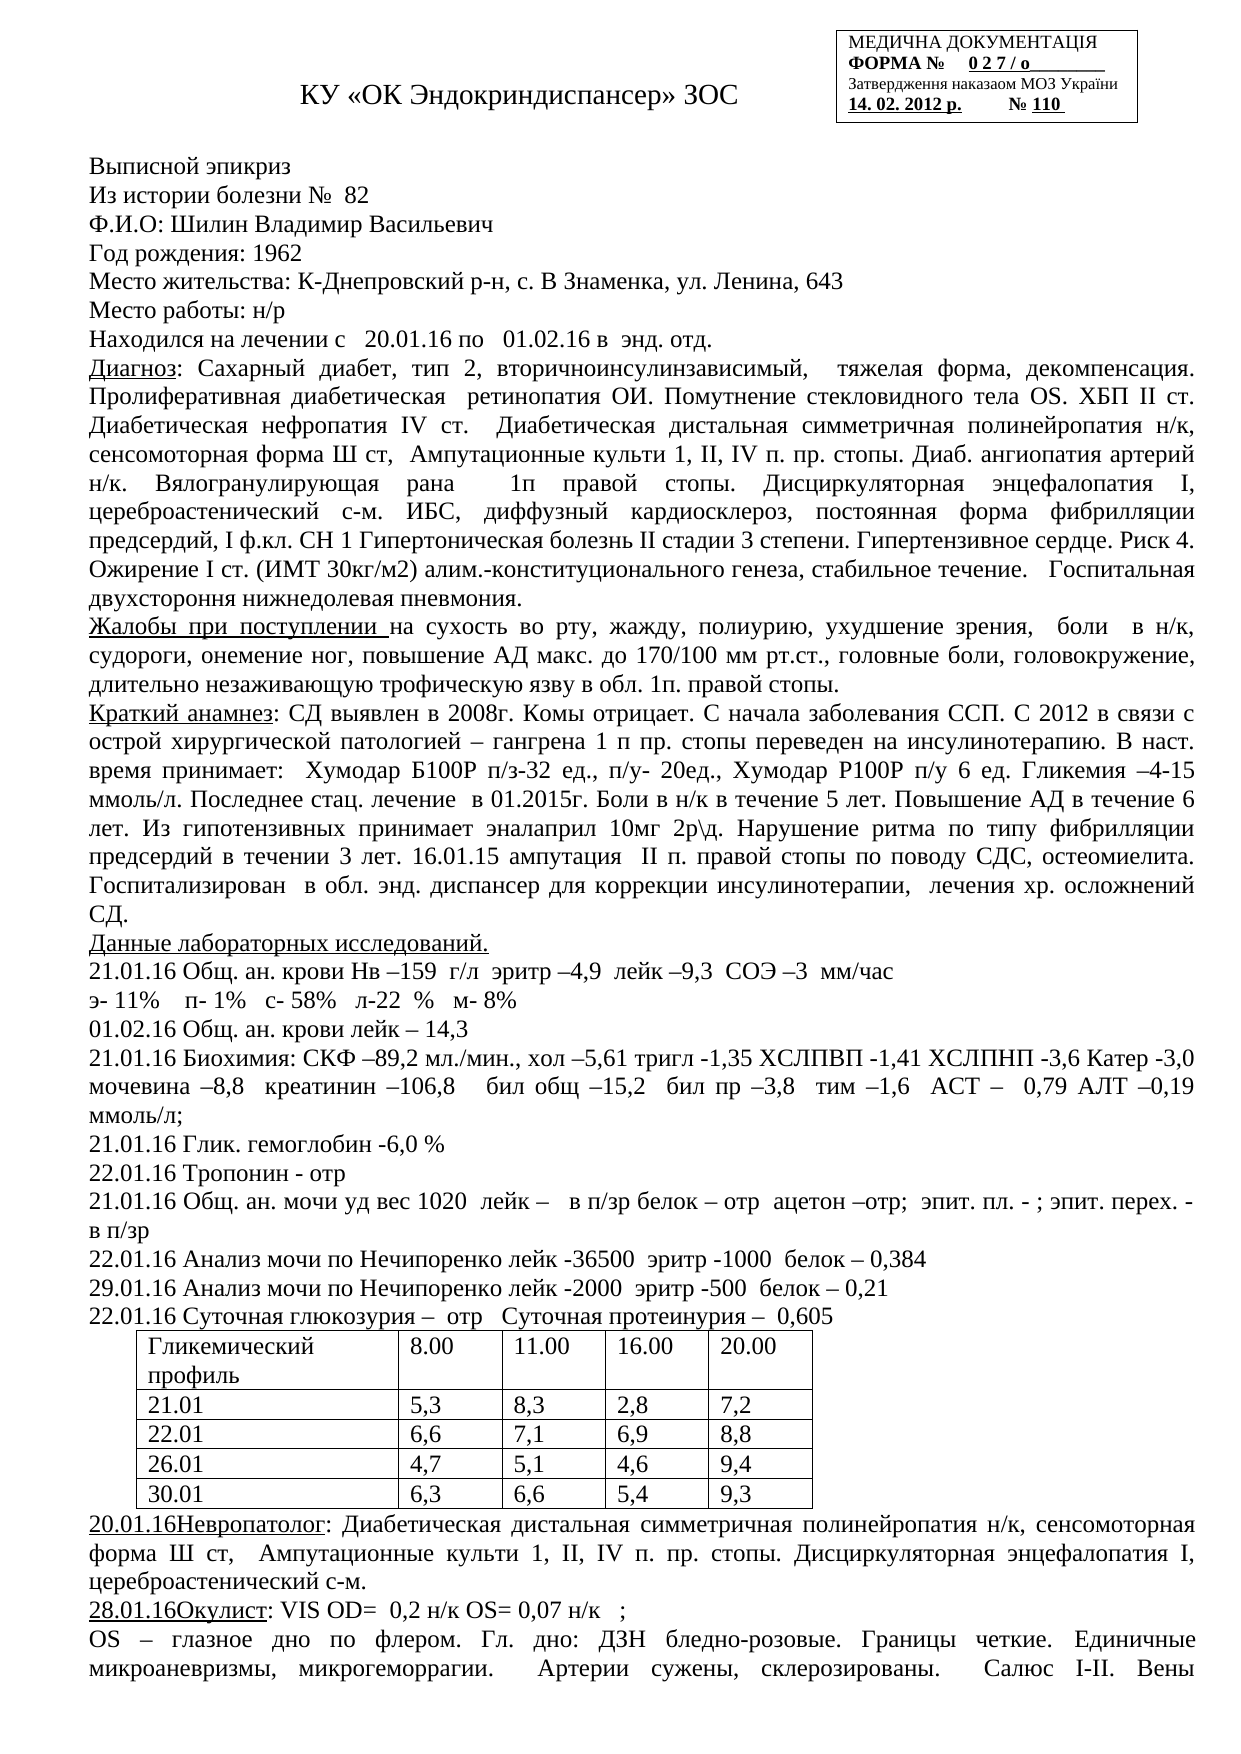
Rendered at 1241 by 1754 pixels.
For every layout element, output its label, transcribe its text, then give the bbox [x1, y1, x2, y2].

table_cell 5,1 [503, 1449, 605, 1478]
table_cell 7,2 [709, 1390, 812, 1418]
table_cell 8,3 [503, 1390, 605, 1418]
table_cell 4,7 [399, 1449, 502, 1478]
text 21.01.16 Биохимия: СКФ –89,2 мл./мин., хол –5,61 тригл -1,35 ХСЛПВП -1,41 ХСЛПНП -3,6 Катер -3,0 мочевина –8,8 креатинин –106,8 бил общ –15,2 бил пр –3,8 тим –1,6 АСТ – 0,79 АЛТ –0,19 ммоль/л; [89, 1043, 1196, 1129]
table_cell 4,6 [606, 1449, 708, 1478]
text 28.01.16Окулист: VIS OD= 0,2 н/к OS= 0,07 н/к ; [89, 1595, 1196, 1624]
table_cell 8,8 [709, 1420, 812, 1448]
table_cell 9,3 [709, 1479, 812, 1508]
text Место работы: н/р [89, 295, 1196, 324]
table_header 16.00 [606, 1331, 708, 1389]
table_cell 6,9 [606, 1420, 708, 1448]
subtitle 21.01.16 Общ. ан. мочи уд вес 1020 лейк – в п/зр белок – отр ацетон –отр; эпит. пл. - ; эпит. перех. - в п/зр [89, 1186, 1196, 1244]
table_header 20.00 [709, 1331, 812, 1389]
table_cell 30.01 [137, 1479, 398, 1508]
table_cell 5,4 [606, 1479, 708, 1508]
table_cell 26.01 [137, 1449, 398, 1478]
text Находился на лечении с 20.01.16 по 01.02.16 в энд. отд. [89, 324, 1196, 353]
table_cell 9,4 [709, 1449, 812, 1478]
text Жалобы при поступлении на сухость во рту, жажду, полиурию, ухудшение зрения, боли в н/к, судороги, онемение ног, повышение АД макс. до 170/100 мм рт.ст., головные боли, головокружение, длительно незаживающую трофическую язву в обл. 1п. правой стопы. [89, 611, 1196, 698]
subtitle Из истории болезни № 82 [89, 180, 1196, 209]
table_header 11.00 [503, 1331, 605, 1389]
text 29.01.16 Анализ мочи по Нечипоренко лейк -2000 эритр -500 белок – 0,21 [89, 1273, 1196, 1301]
table_cell 21.01 [137, 1390, 398, 1418]
text 20.01.16Невропатолог: Диабетическая дистальная симметричная полинейропатия н/к, сенсомоторная форма Ш ст, Ампутационные культи 1, II, IV п. пр. стопы. Дисциркуляторная энцефалопатия I, цереброастенический с-м. [89, 1509, 1196, 1595]
text 22.01.16 Тропонин - отр [89, 1158, 1196, 1186]
text 22.01.16 Анализ мочи по Нечипоренко лейк -36500 эритр -1000 белок – 0,384 [89, 1244, 1196, 1273]
text 22.01.16 Суточная глюкозурия – отр Суточная протеинурия – 0,605 [89, 1301, 1196, 1330]
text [89, 1624, 1196, 1681]
text 21.01.16 Общ. ан. крови Нв –159 г/л эритр –4,9 лейк –9,3 СОЭ –3 мм/час [89, 956, 1196, 985]
table_cell 5,3 [399, 1390, 502, 1418]
table_cell 7,1 [503, 1420, 605, 1448]
subtitle Ф.И.О: Шилин Владимир Васильевич [89, 209, 1196, 238]
text Краткий анамнез: СД выявлен в 2008г. Комы отрицает. С начала заболевания ССП. С 2012 в связи с острой хирургической патологией – гангрена 1 п пр. стопы переведен на инсулинотерапию. В наст. время принимает: Хумодар Б100Р п/з-32 ед., п/у- 20ед., Хумодар Р100Р п/у 6 ед. Гликемия –4-15 ммоль/л. Последнее стац. лечение в 01.2015г. Боли в н/к в течение 5 лет. Повышение АД в течение 6 лет. Из гипотензивных принимает эналаприл 10мг 2р\д. Нарушение ритма по типу фибрилляции предсердий в течении 3 лет. 16.01.15 ампутация II п. правой стопы по поводу СДС, остеомиелита. Госпитализирован в обл. энд. диспансер для коррекции инсулинотерапии, лечения хр. осложнений СД. [89, 698, 1196, 928]
text Данные лабораторных исследований. [89, 928, 1196, 956]
text 21.01.16 Глик. гемоглобин -6,0 % [89, 1129, 1196, 1158]
table_header Гликемический профиль [137, 1331, 398, 1389]
table_cell 2,8 [606, 1390, 708, 1418]
text Диагноз: Сахарный диабет, тип 2, вторичноинсулинзависимый, тяжелая форма, декомпенсация. Пролиферативная диабетическая ретинопатия ОИ. Помутнение стекловидного тела OS. ХБП II ст. Диабетическая нефропатия IV ст. Диабетическая дистальная симметричная полинейропатия н/к, сенсомоторная форма Ш ст, Ампутационные культи 1, II, IV п. пр. стопы. Диаб. ангиопатия артерий н/к. Вялогранулирующая рана 1п правой стопы. Дисциркуляторная энцефалопатия I, цереброастенический с-м. ИБС, диффузный кардиосклероз, постоянная форма фибрилляции предсердий, I ф.кл. СН 1 Гипертоническая болезнь II стадии 3 степени. Гипертензивное сердце. Риск 4. Ожирение I ст. (ИМТ 30кг/м2) алим.-конституционального генеза, стабильное течение. Госпитальная двухстороння нижнедолевая пневмония. [89, 353, 1196, 611]
text Место жительства: К-Днепровский р-н, с. В Знаменка, ул. Ленина, 643 [89, 266, 1196, 295]
text э- 11% п- 1% с- 58% л-22 % м- 8% [89, 985, 1196, 1014]
table_cell 6,6 [503, 1479, 605, 1508]
table_header 8.00 [399, 1331, 502, 1389]
text 01.02.16 Общ. ан. крови лейк – 14,3 [89, 1014, 1196, 1043]
subtitle Выписной эпикриз [89, 151, 1202, 180]
table_cell 22.01 [137, 1420, 398, 1448]
text Год рождения: 1962 [89, 238, 1196, 266]
table_cell 6,6 [399, 1420, 502, 1448]
table_cell 6,3 [399, 1479, 502, 1508]
